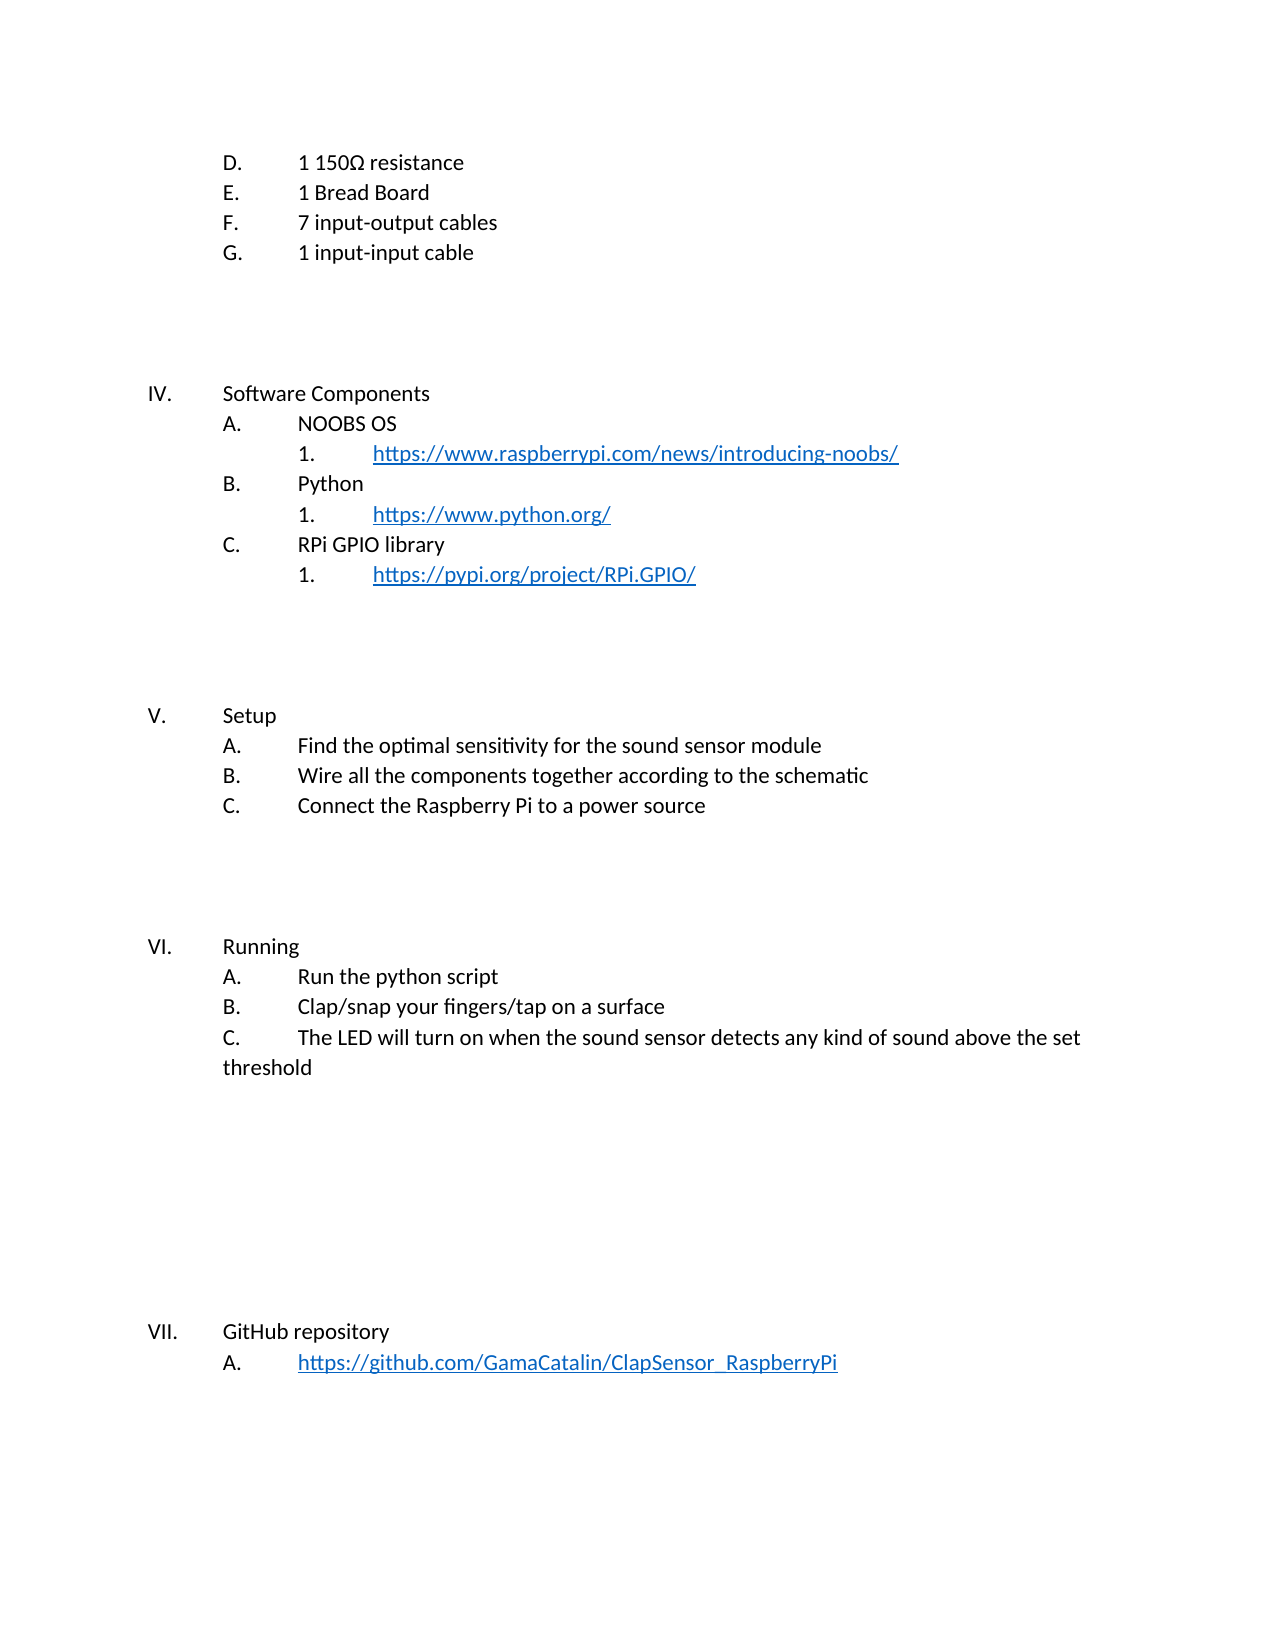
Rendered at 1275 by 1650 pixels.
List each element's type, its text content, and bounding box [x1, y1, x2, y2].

list Clap/snap your fingers/tap on a surface [223, 992, 1127, 1020]
list Connect the Raspberry Pi to a power source [223, 791, 1127, 819]
list https://www.raspberrypi.com/news/introducing-noobs/ [298, 439, 1127, 467]
list Run the python script [223, 962, 1127, 990]
list GitHub repository [148, 1317, 1127, 1345]
list The LED will turn on when the sound sensor detects any kind of sound above the set threshold [223, 1023, 1127, 1081]
list NOOBS OS [223, 409, 1127, 437]
list https://pypi.org/project/RPi.GPIO/ [298, 560, 1127, 588]
list 7 input-output cables [223, 208, 1127, 236]
list Wire all the components together according to the schematic [223, 761, 1127, 789]
list 1 150Ω resistance [223, 148, 1127, 176]
list https://www.python.org/ [298, 500, 1127, 528]
list Python [223, 469, 1127, 497]
list Setup [148, 701, 1127, 729]
list RPi GPIO library [223, 530, 1127, 558]
list https://github.com/GamaCatalin/ClapSensor_RaspberryPi [223, 1348, 1127, 1376]
list Find the optimal sensitivity for the sound sensor module [223, 731, 1127, 759]
list Software Components [148, 379, 1127, 407]
list Running [148, 932, 1127, 960]
list 1 Bread Board [223, 178, 1127, 206]
list 1 input-input cable [223, 238, 1127, 266]
